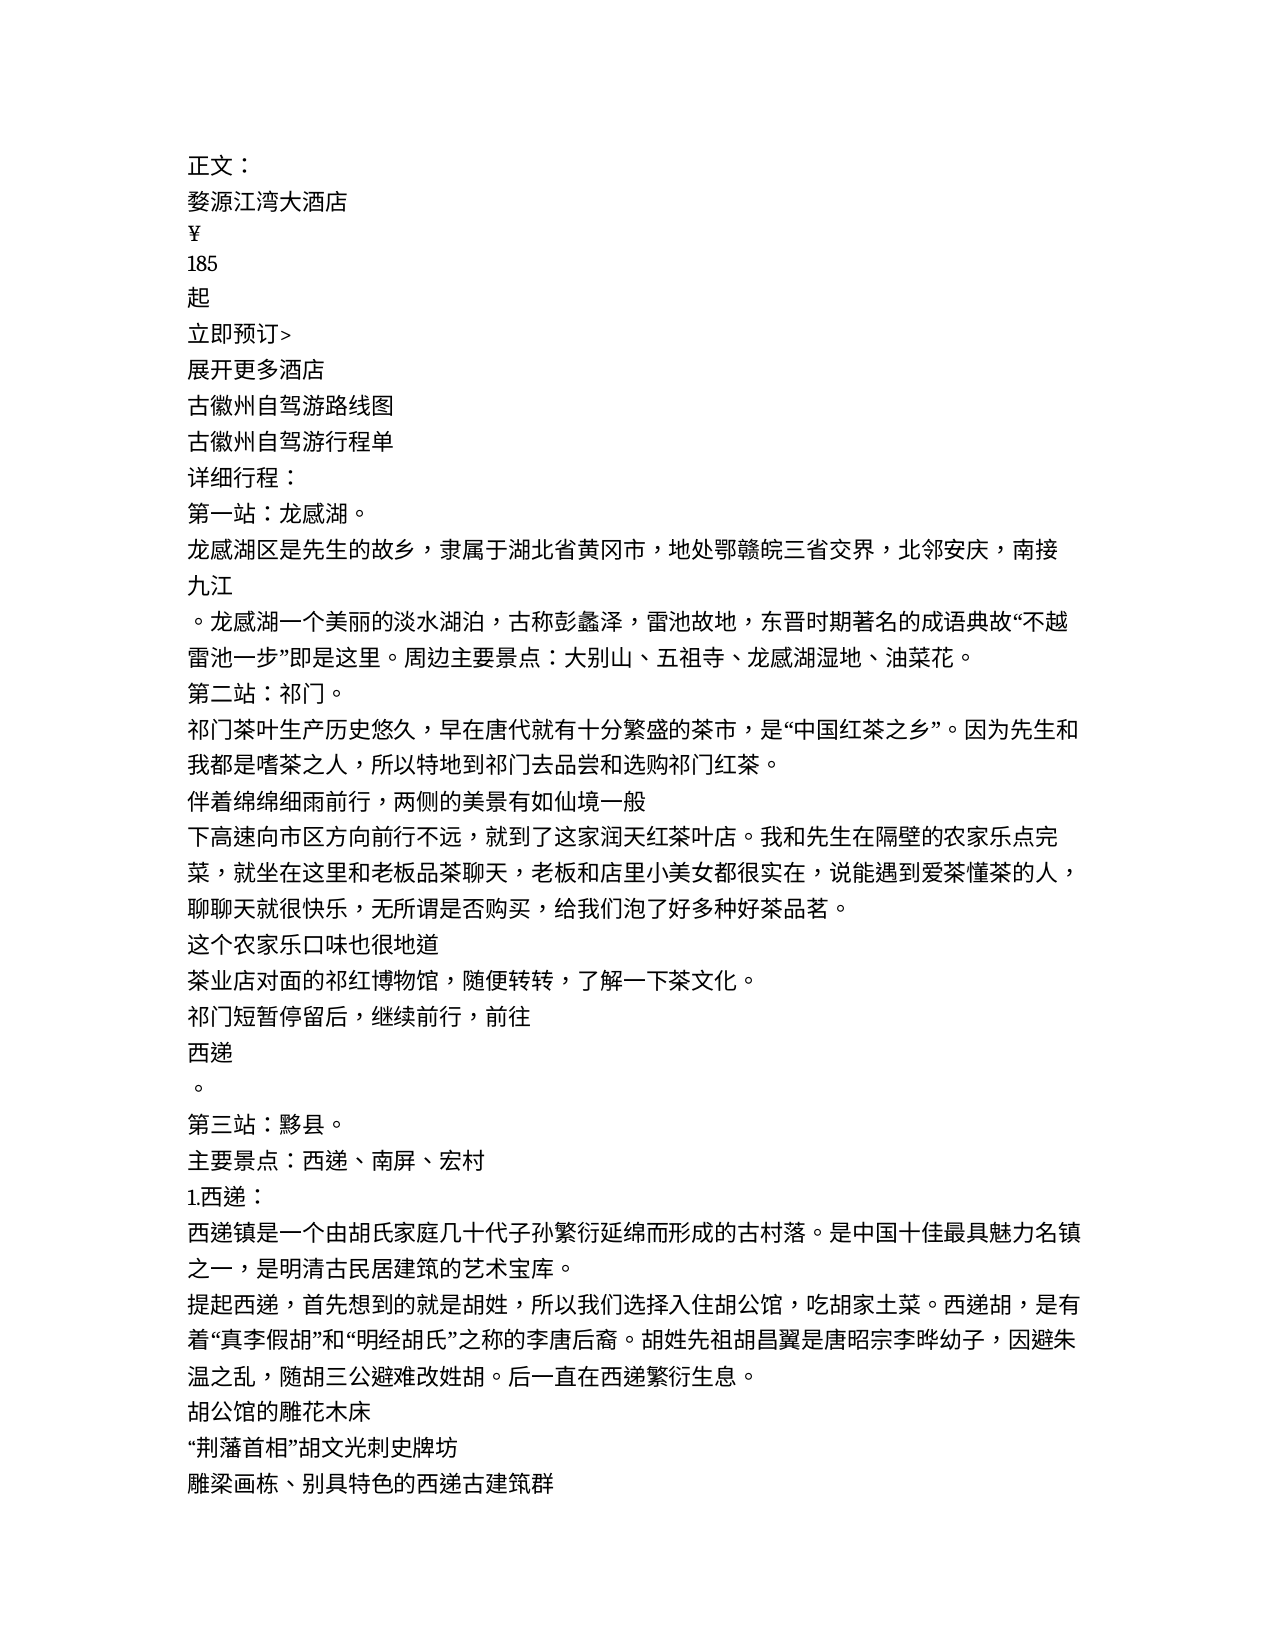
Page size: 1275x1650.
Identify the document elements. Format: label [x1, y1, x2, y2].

text [187, 150, 1087, 1499]
